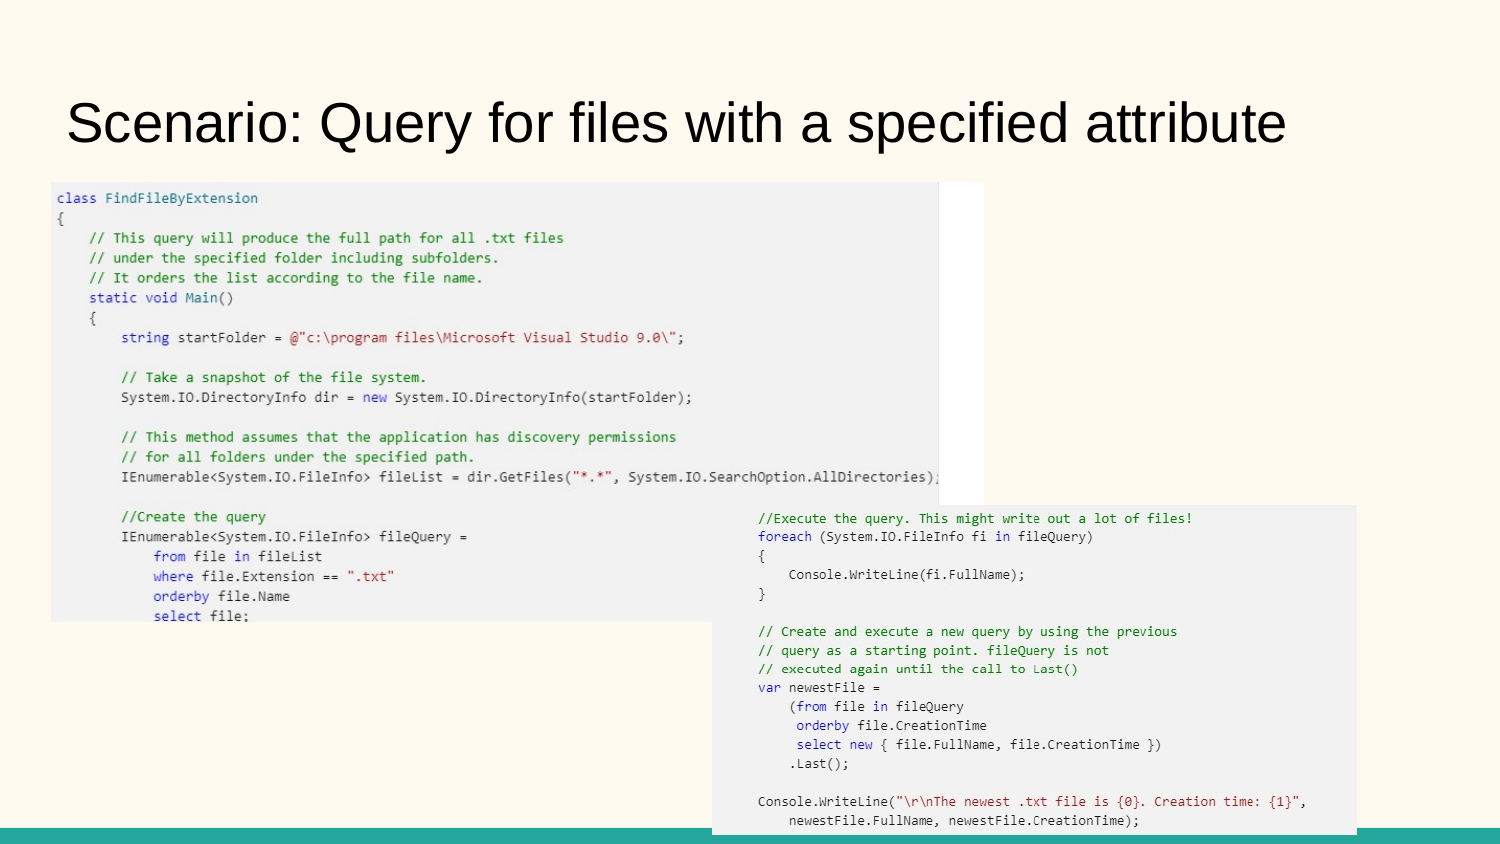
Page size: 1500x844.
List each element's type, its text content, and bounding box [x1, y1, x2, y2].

text Scenario: Query for files with a specified attribute [66, 90, 1500, 155]
picture [51, 182, 1357, 835]
